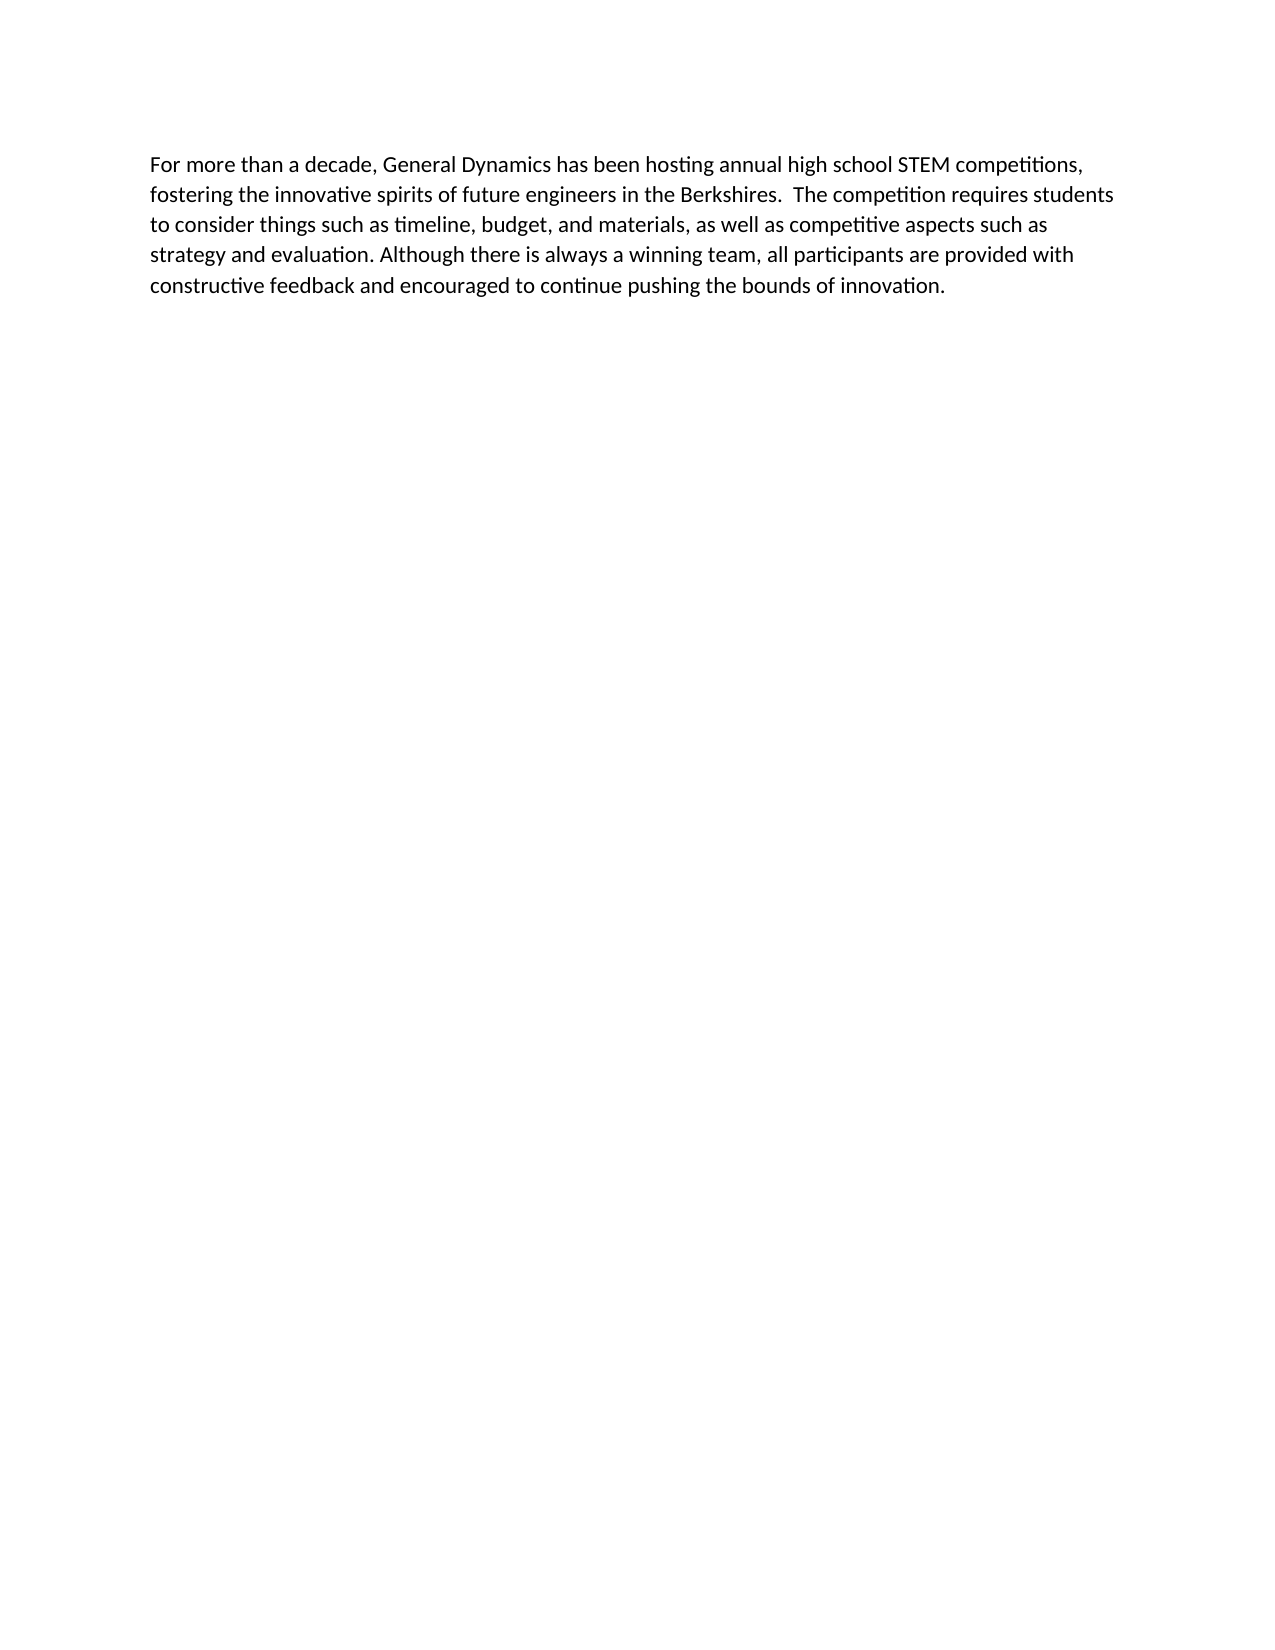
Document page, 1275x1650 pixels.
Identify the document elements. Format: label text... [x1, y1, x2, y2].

text For more than a decade, General Dynamics has been hosting annual high school STEM competitions, fostering the innovative spirits of future engineers in the Berkshires. The competition requires students to consider things such as timeline, budget, and materials, as well as competitive aspects such as strategy and evaluation. Although there is always a winning team, all participants are provided with constructive feedback and encouraged to continue pushing the bounds of innovation. [150, 150, 1125, 299]
